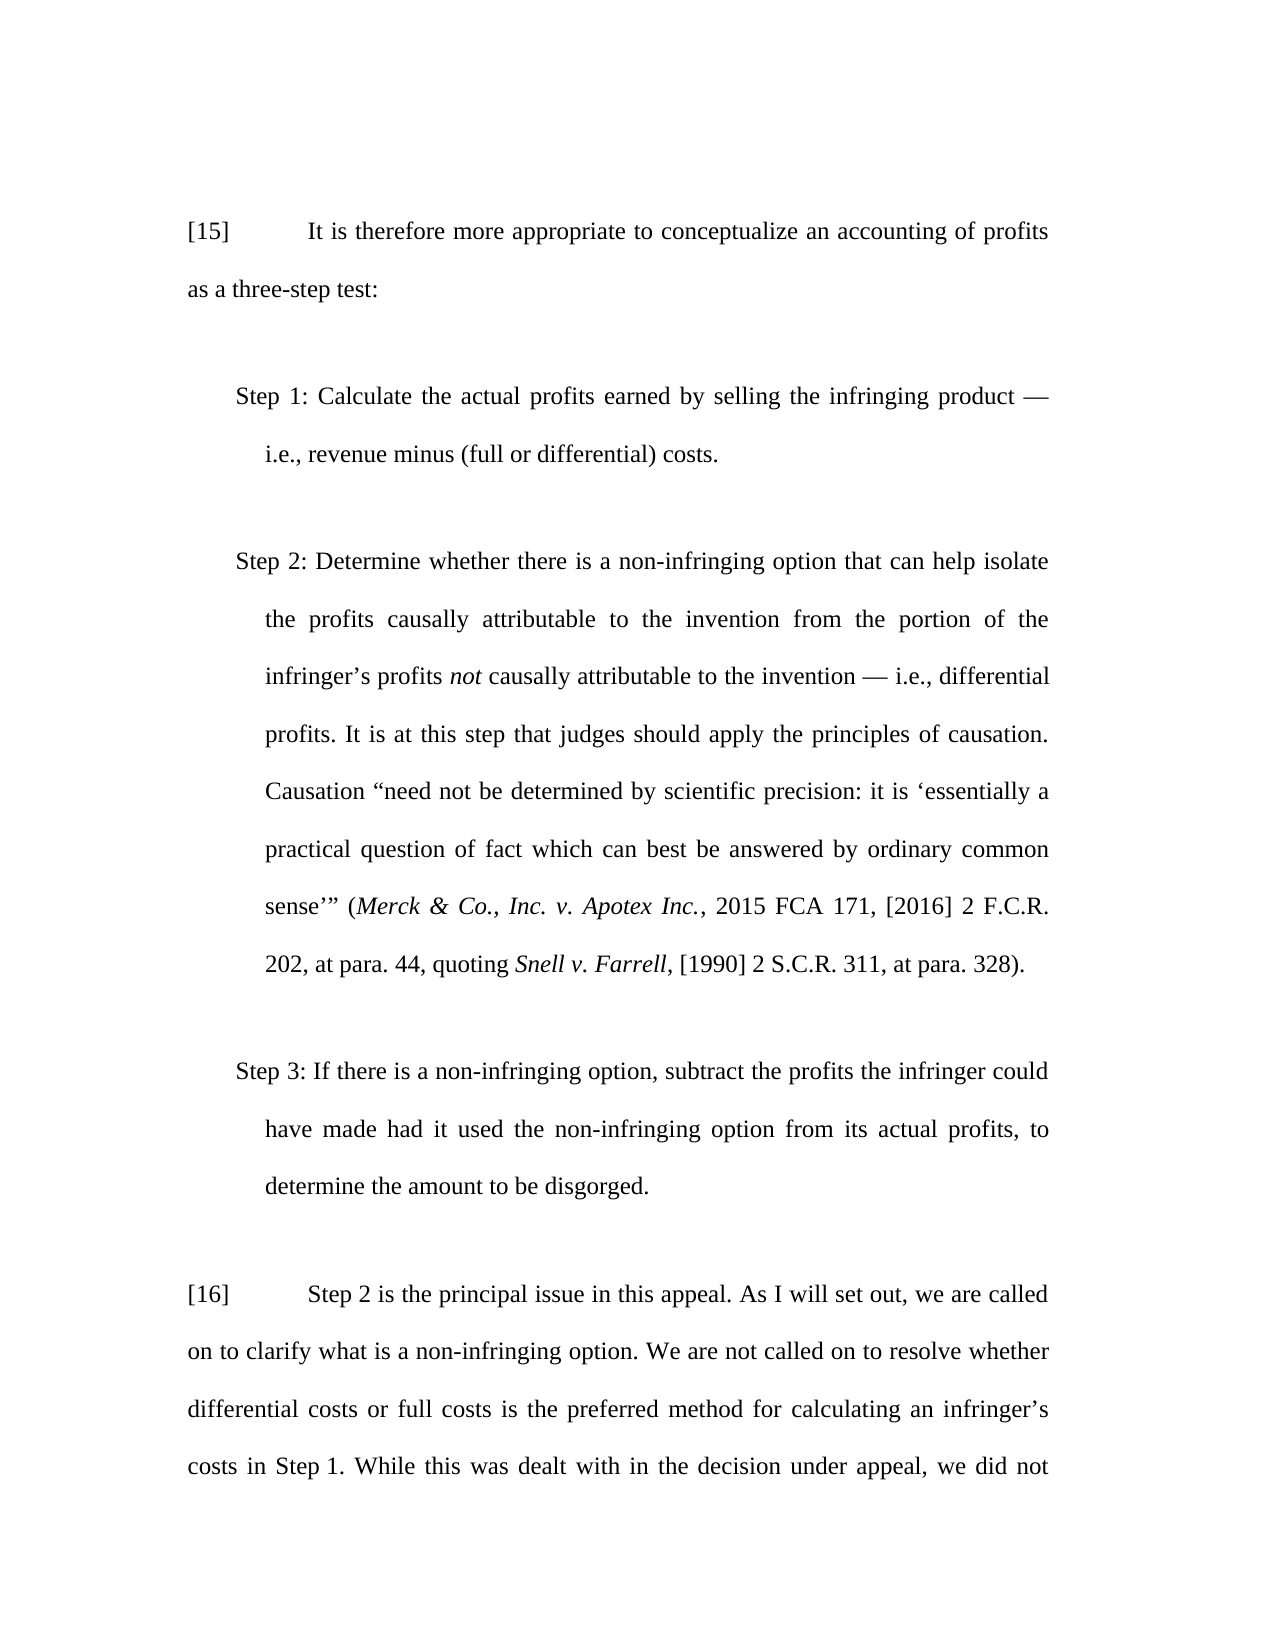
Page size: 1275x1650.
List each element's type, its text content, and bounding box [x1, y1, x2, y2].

list Step 1: Calculate the actual profits earned by selling the infringing product — i.e., revenue minus (full or differential) costs. [235, 381, 1050, 468]
list Step 3: If there is a non-infringing option, subtract the profits the infringer could have made had it used the non-infringing option from its actual profits, to determine the amount to be disgorged. [235, 1056, 1050, 1200]
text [187, 1279, 1050, 1480]
text It is therefore more appropriate to conceptualize an accounting of profits as a three-step test: [187, 216, 1050, 303]
list Step 2: Determine whether there is a non-infringing option that can help isolate the profits causally attributable to the invention from the portion of the infringer’s profits not causally attributable to the invention — i.e., differential profits. It is at this step that judges should apply the principles of causation. Causation “need not be determined by scientific precision: it is ‘essentially a practical question of fact which can best be answered by ordinary common sense’” (Merck & Co., Inc. v. Apotex Inc., 2015 FCA 171, [2016] 2 F.C.R. 202, at para. 44, quoting Snell v. Farrell, [1990] 2 S.C.R. 311, at para. 328). [235, 546, 1050, 978]
